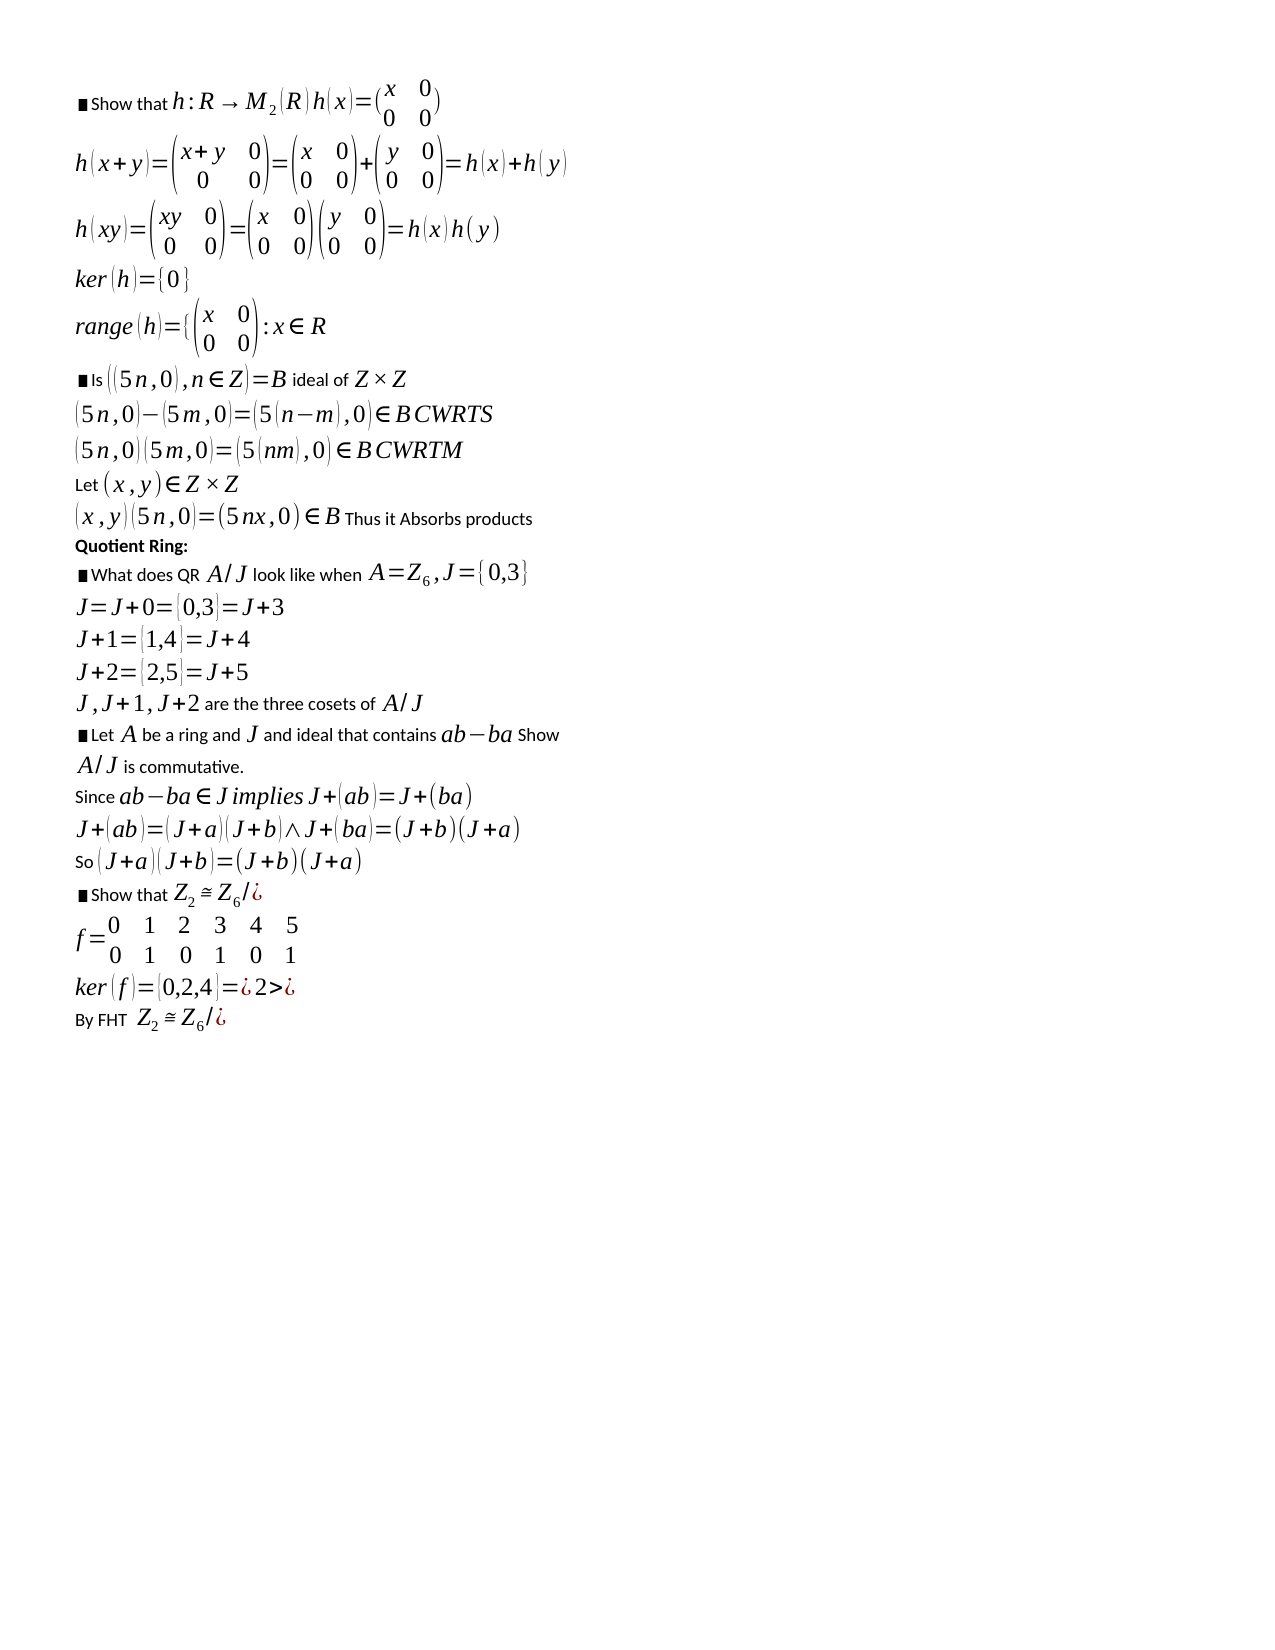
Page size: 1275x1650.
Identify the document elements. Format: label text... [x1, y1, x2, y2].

text What does QR look like when [75, 558, 600, 590]
text Show that [75, 879, 600, 910]
text Thus it Absorbs products [75, 501, 600, 532]
text Show that [75, 75, 600, 132]
text Since [75, 781, 600, 812]
text are the three cosets of [75, 689, 600, 718]
text Let [75, 469, 600, 499]
text So [75, 846, 600, 877]
text Let be a ring and and ideal that contains Show is commutative. [75, 720, 600, 779]
text Quotient Ring: [75, 534, 600, 557]
text By FHT [75, 1004, 600, 1035]
text Is ideal of [75, 362, 600, 396]
